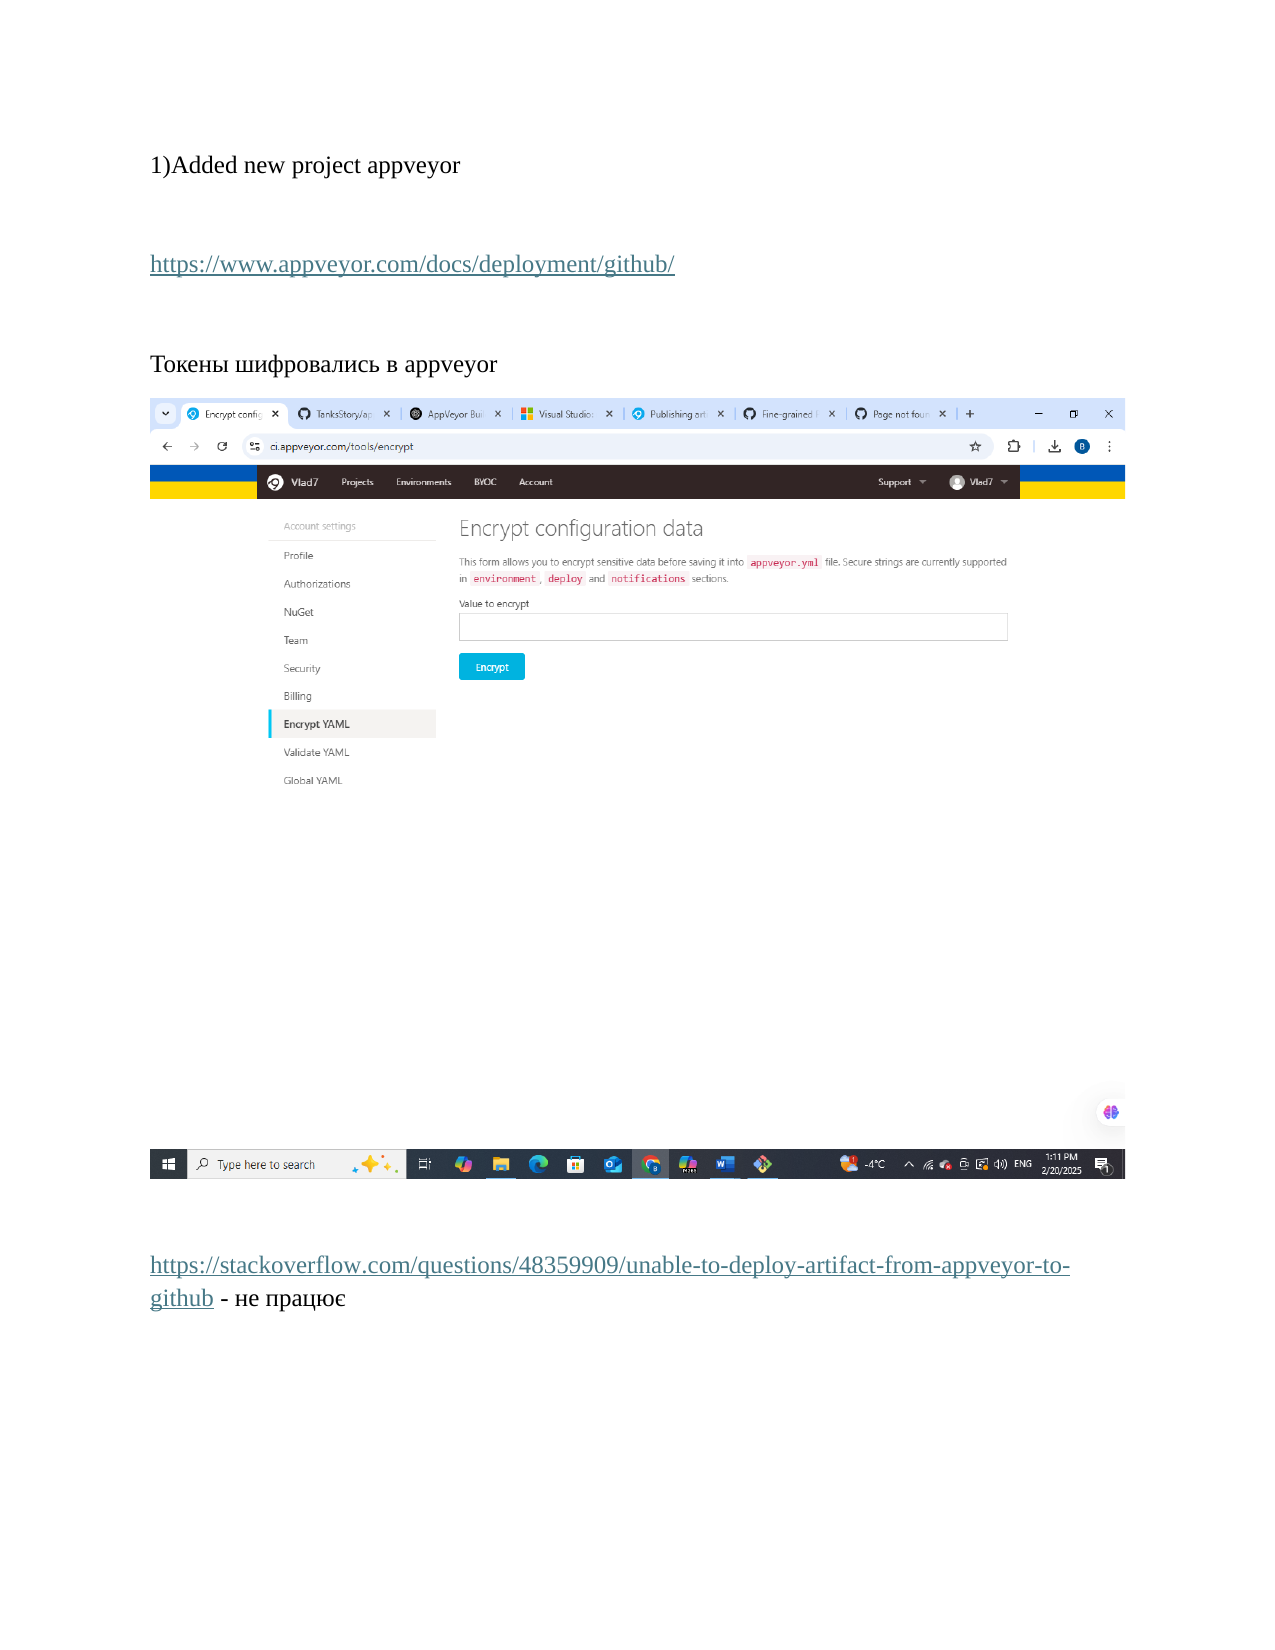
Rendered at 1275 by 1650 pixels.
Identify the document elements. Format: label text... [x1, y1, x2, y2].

text Токены шифровались в appveyor [150, 349, 1125, 377]
text 1)Added new project appveyor [150, 150, 1125, 179]
picture [150, 398, 1125, 1179]
text https://stackoverflow.com/questions/48359909/unable-to-deploy-artifact-from-appveyor-to-github - не працює [150, 1250, 1125, 1312]
text https://www.appveyor.com/docs/deployment/github/ [150, 249, 1125, 278]
